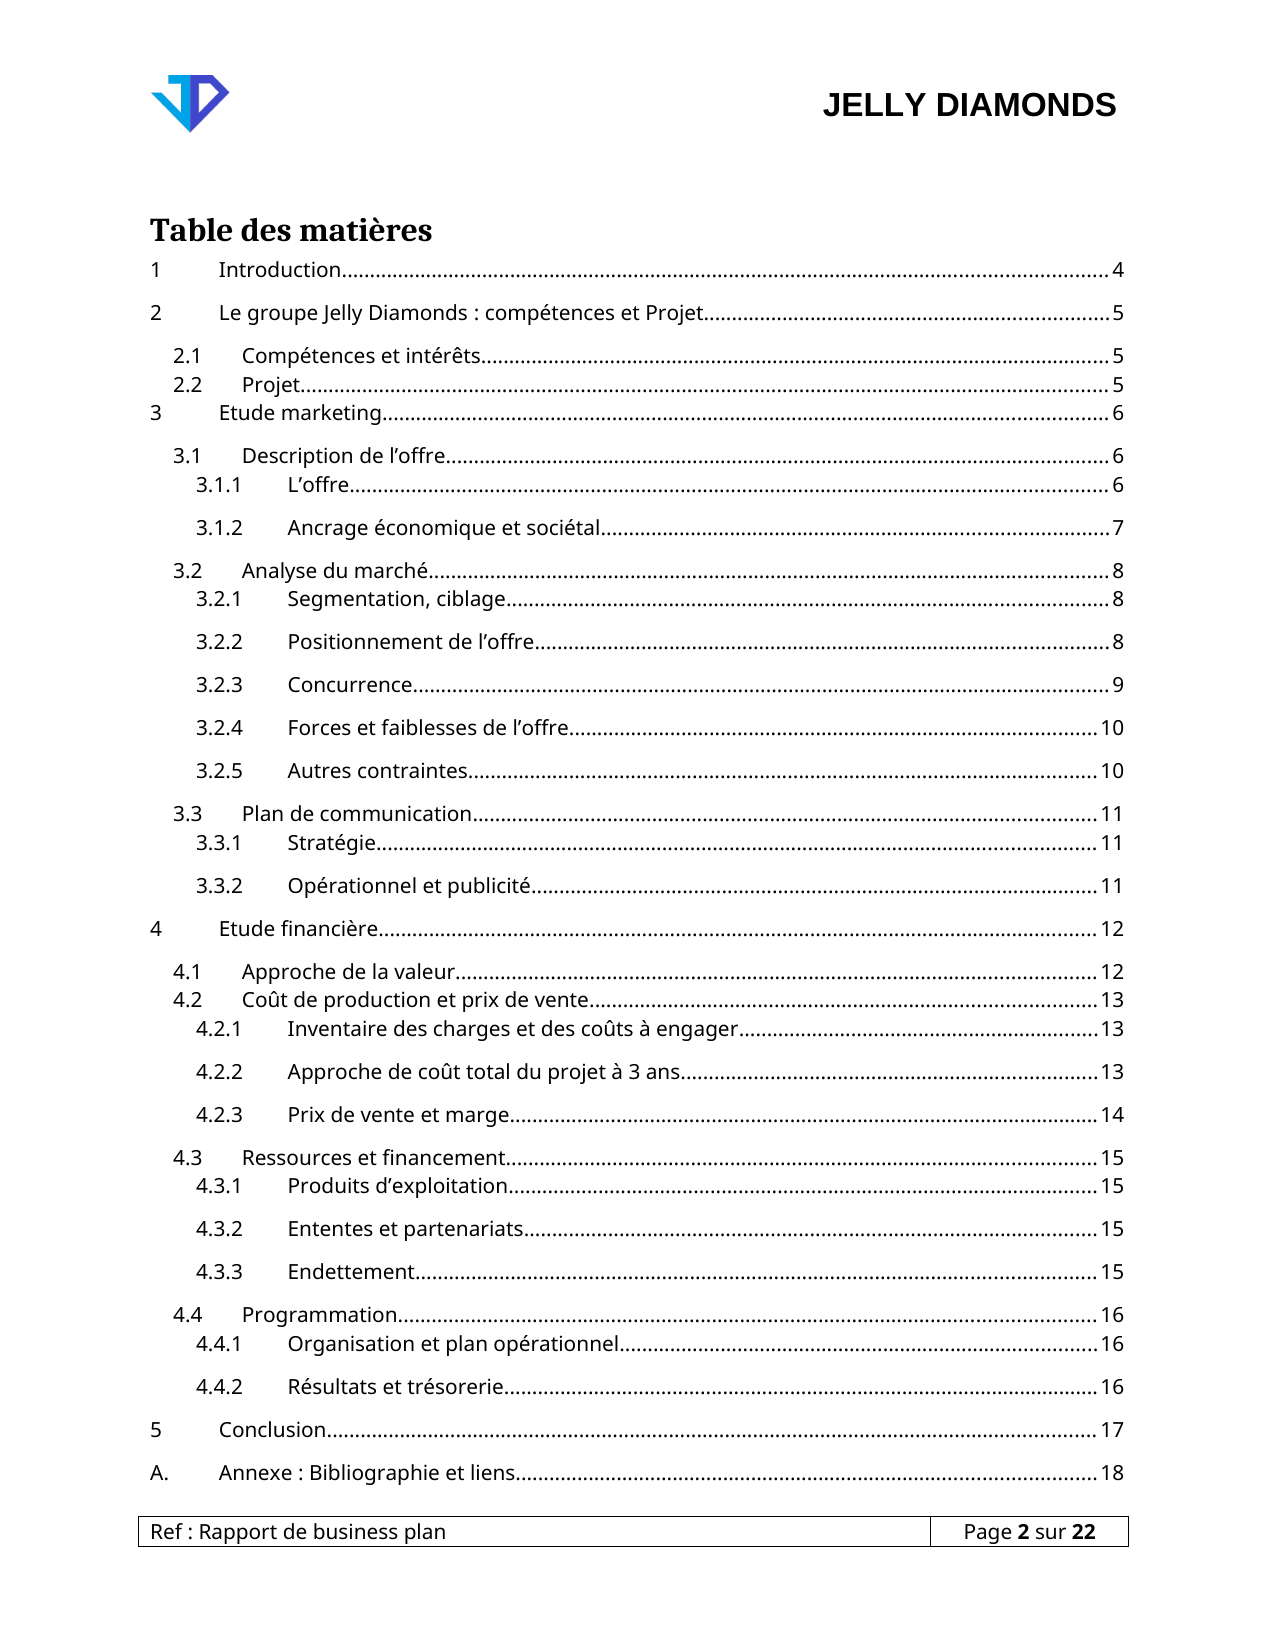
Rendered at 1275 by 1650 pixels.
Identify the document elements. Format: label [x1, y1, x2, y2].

picture [150, 75, 230, 133]
